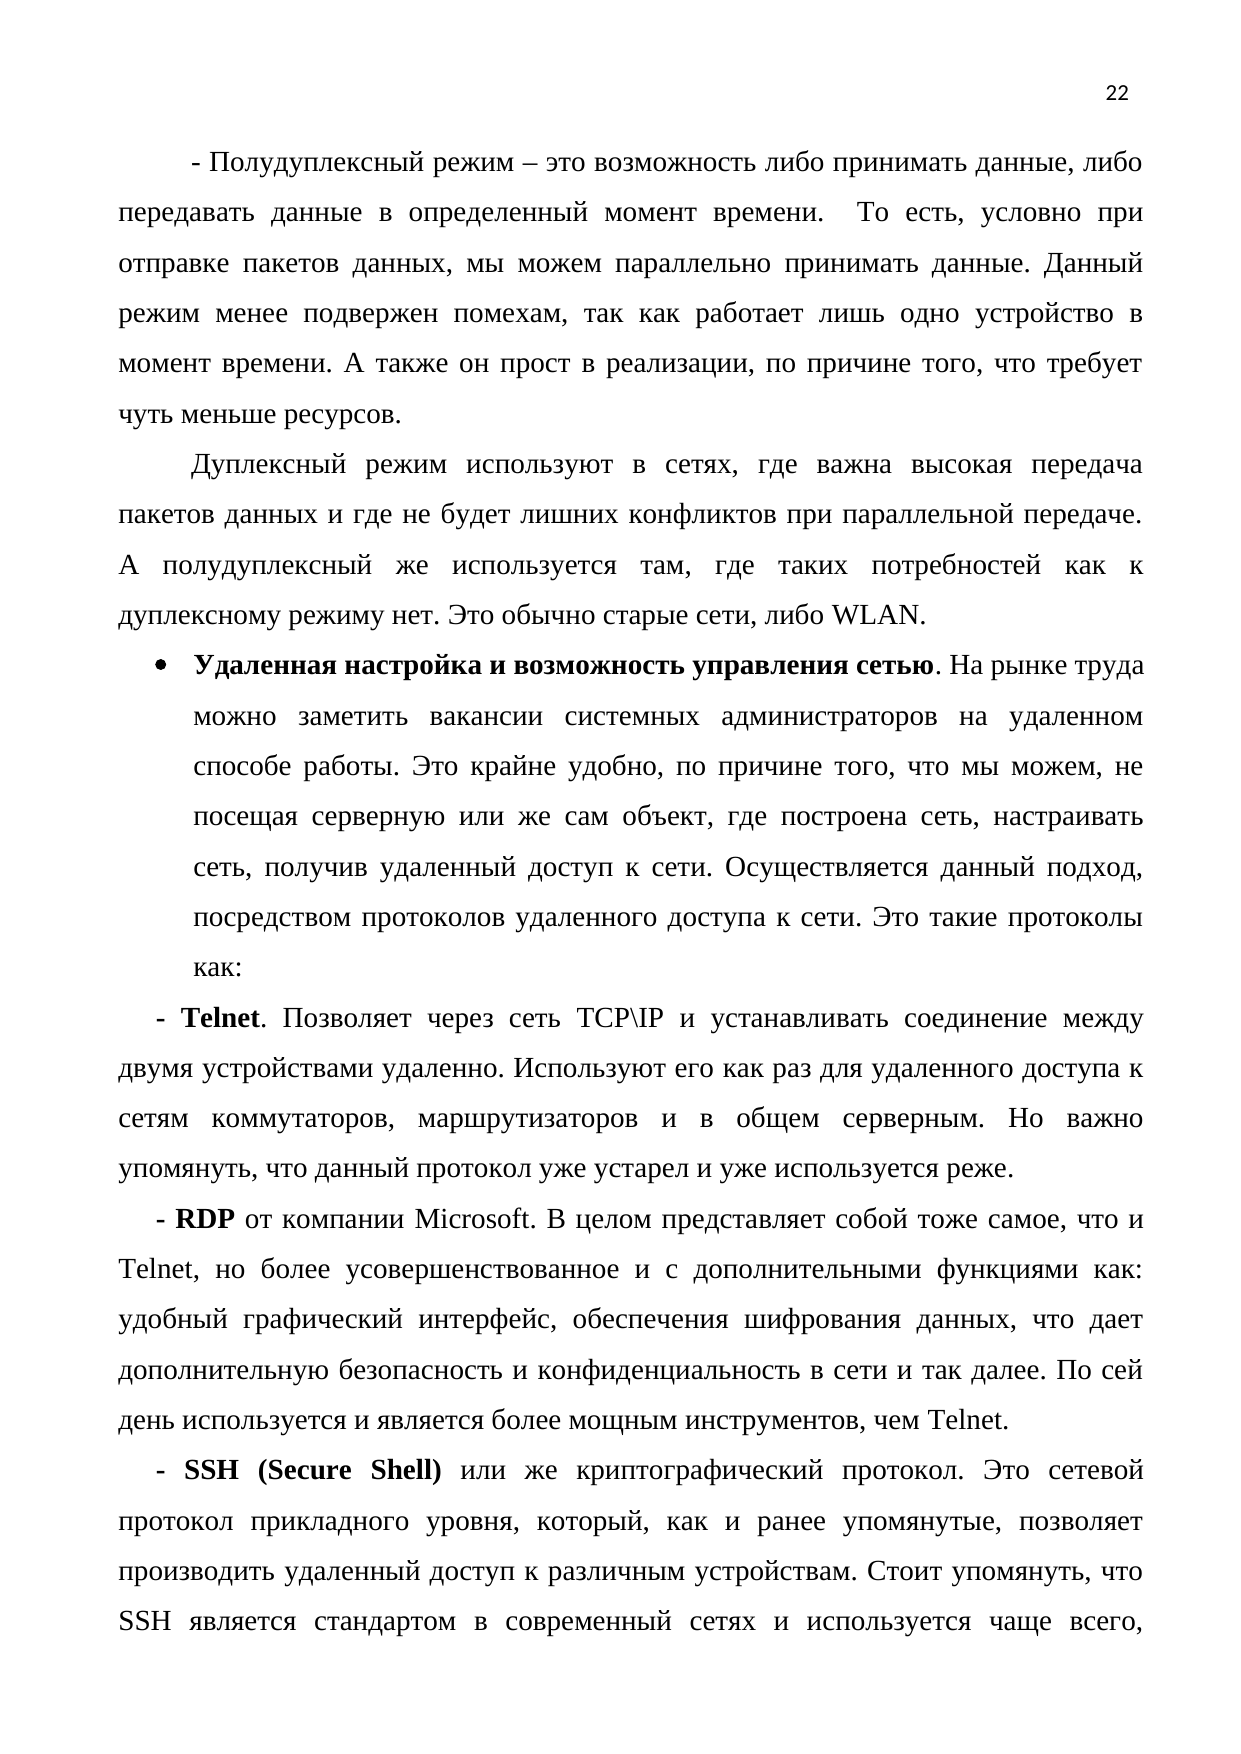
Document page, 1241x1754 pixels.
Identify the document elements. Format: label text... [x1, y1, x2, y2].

list Удаленная настройка и возможность управления сетью. На рынке труда можно заметить вакансии системных администраторов на удаленном способе работы. Это крайне удобно, по причине того, что мы можем, не посещая серверную или же сам объект, где построена сеть, настраивать сеть, получив удаленный доступ к сети. Осуществляется данный подход, посредством протоколов удаленного доступа к сети. Это такие протоколы как: [156, 647, 1144, 983]
text - Telnet. Позволяет через сеть TCP\IP и устанавливать соединение между двумя устройствами удаленно. Используют его как раз для удаленного доступа к сетям коммутаторов, маршрутизаторов и в общем серверным. Но важно упомянуть, что данный протокол уже устарел и уже используется реже. [118, 1000, 1144, 1184]
text Дуплексный режим используют в сетях, где важна высокая передача пакетов данных и где не будет лишних конфликтов при параллельной передаче. А полудуплексный же используется там, где таких потребностей как к дуплексному режиму нет. Это обычно старые сети, либо WLAN. [118, 446, 1144, 631]
text - Полудуплексный режим – это возможность либо принимать данные, либо передавать данные в определенный момент времени. То есть, условно при отправке пакетов данных, мы можем параллельно принимать данные. Данный режим менее подвержен помехам, так как работает лишь одно устройство в момент времени. А также он прост в реализации, по причине того, что требует чуть меньше ресурсов. [118, 144, 1144, 429]
text - RDP от компании Microsoft. В целом представляет собой тоже самое, что и Telnet, но более усовершенствованное и с дополнительными функциями как: удобный графический интерфейс, обеспечения шифрования данных, что дает дополнительную безопасность и конфиденциальность в сети и так далее. По сей день используется и является более мощным инструментов, чем Telnet. [118, 1201, 1144, 1436]
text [118, 1452, 1144, 1637]
